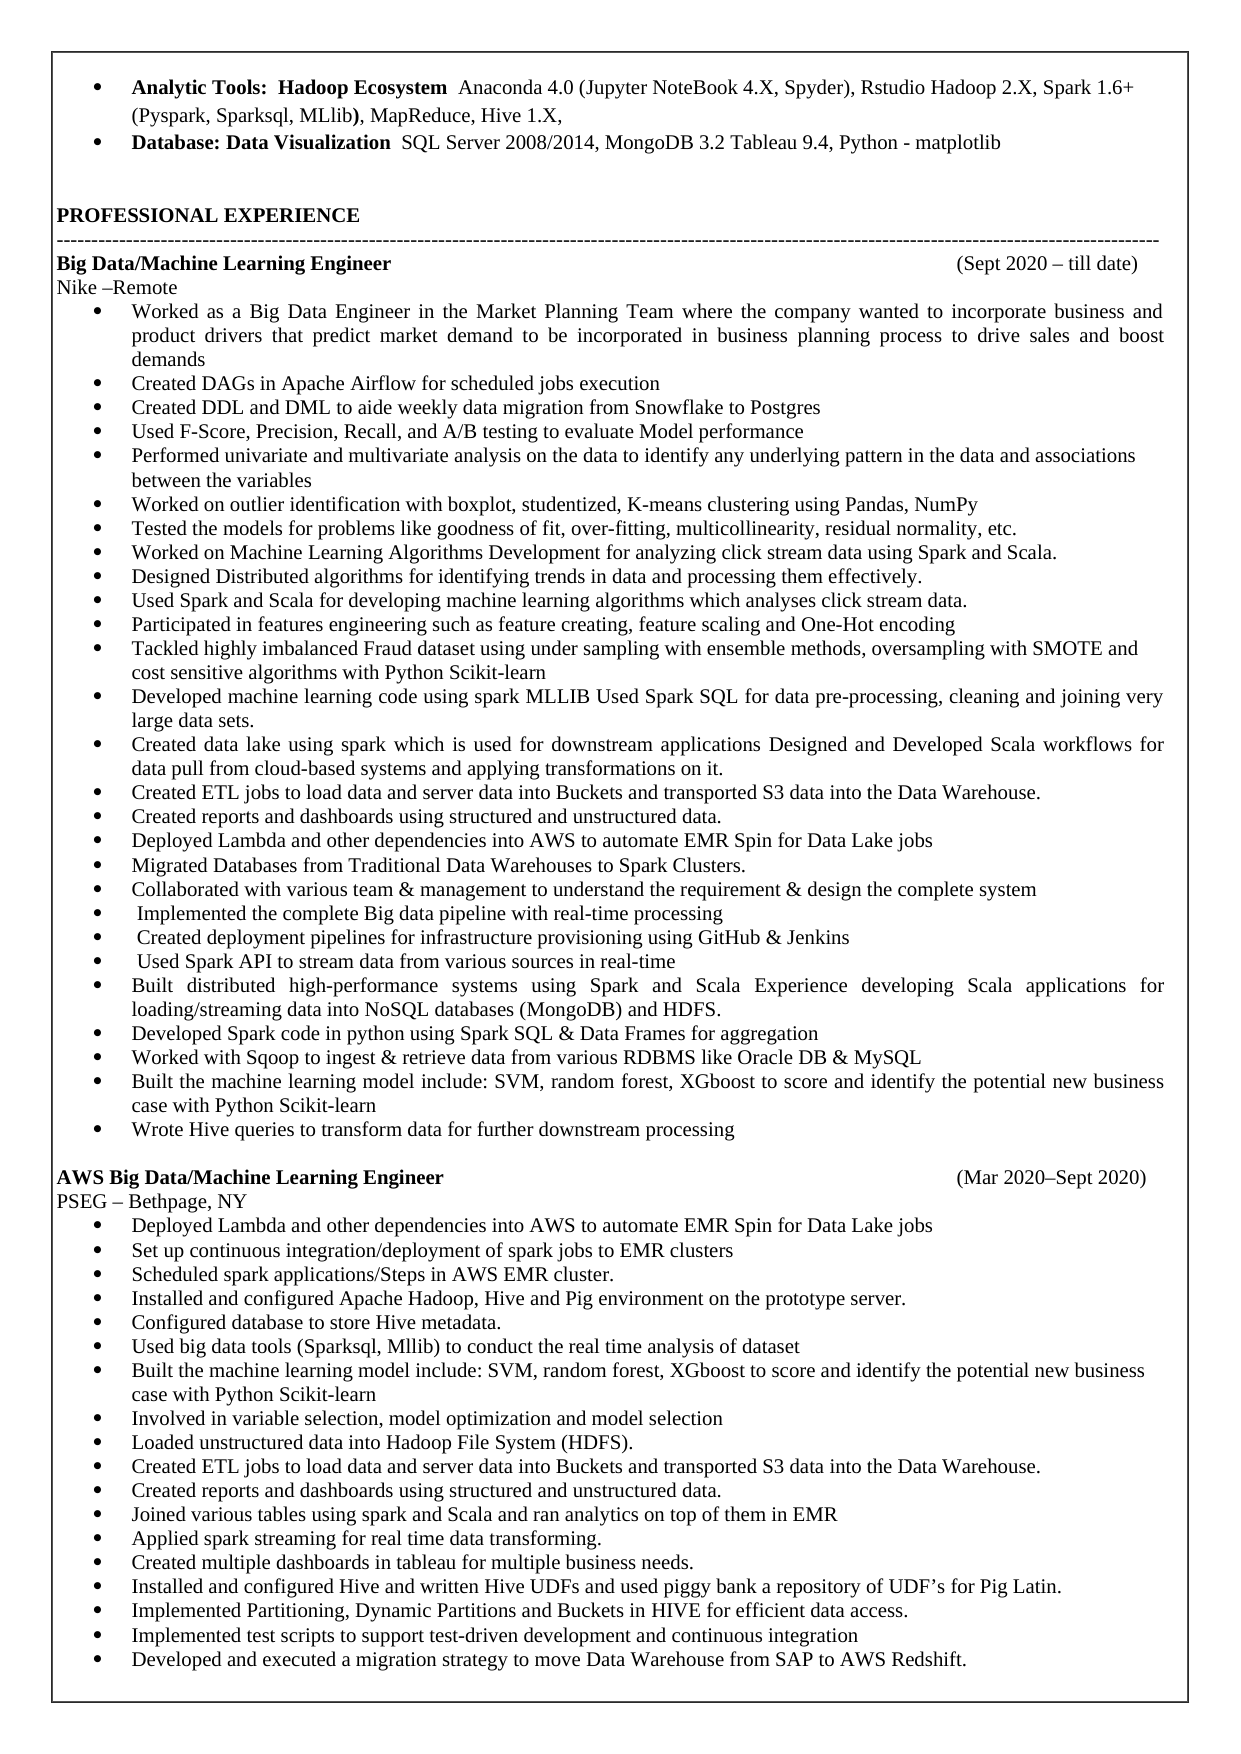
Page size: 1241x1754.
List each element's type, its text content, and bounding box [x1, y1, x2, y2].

list Used Spark API to stream data from various sources in real-time [94, 949, 1165, 973]
text Nike –Remote [56, 275, 1165, 299]
list Created reports and dashboards using structured and unstructured data. [94, 1478, 1165, 1502]
list Designed Distributed algorithms for identifying trends in data and processing them effectively. [94, 564, 1165, 588]
list Built the machine learning model include: SVM, random forest, XGboost to score and identify the potential new business case with Python Scikit-learn [94, 1069, 1165, 1117]
list Created multiple dashboards in tableau for multiple business needs. [94, 1550, 1165, 1574]
list Scheduled spark applications/Steps in AWS EMR cluster. [94, 1262, 1165, 1286]
list Wrote Hive queries to transform data for further downstream processing [94, 1117, 1165, 1141]
list Loaded unstructured data into Hadoop File System (HDFS). [94, 1430, 1165, 1454]
list Worked as a Big Data Engineer in the Market Planning Team where the company wanted to incorporate business and product drivers that predict market demand to be incorporated in business planning process to drive sales and boost demands [94, 299, 1165, 371]
list Deployed Lambda and other dependencies into AWS to automate EMR Spin for Data Lake jobs [94, 1213, 1165, 1237]
text PSEG – Bethpage, NY [56, 1189, 1165, 1213]
list Created ETL jobs to load data and server data into Buckets and transported S3 data into the Data Warehouse. [94, 1454, 1165, 1478]
list Installed and configured Apache Hadoop, Hive and Pig environment on the prototype server. [94, 1286, 1165, 1310]
list Used Spark and Scala for developing machine learning algorithms which analyses click stream data. [94, 588, 1165, 612]
list Created data lake using spark which is used for downstream applications Designed and Developed Scala workflows for data pull from cloud-based systems and applying transformations on it. [94, 732, 1165, 780]
list Developed machine learning code using spark MLLIB Used Spark SQL for data pre-processing, cleaning and joining very large data sets. [94, 684, 1165, 732]
list Implemented test scripts to support test-driven development and continuous integration [94, 1622, 1165, 1647]
text AWS Big Data/Machine Learning Engineer (Mar 2020–Sept 2020) [56, 1165, 1165, 1189]
list Involved in variable selection, model optimization and model selection [94, 1406, 1165, 1430]
list Created DAGs in Apache Airflow for scheduled jobs execution [94, 371, 1165, 395]
list Worked on Machine Learning Algorithms Development for analyzing click stream data using Spark and Scala. [94, 540, 1165, 564]
list Created DDL and DML to aide weekly data migration from Snowflake to Postgres [94, 395, 1165, 419]
list Used big data tools (Sparksql, Mllib) to conduct the real time analysis of dataset [94, 1334, 1165, 1358]
list Analytic Tools: Hadoop Ecosystem Anaconda 4.0 (Jupyter NoteBook 4.X, Spyder), Rstudio Hadoop 2.X, Spark 1.6+ (Pyspark, Sparksql, MLlib), MapReduce, Hive 1.X, [94, 75, 1165, 127]
list Worked with Sqoop to ingest & retrieve data from various RDBMS like Oracle DB & MySQL [94, 1045, 1165, 1069]
list Implemented Partitioning, Dynamic Partitions and Buckets in HIVE for efficient data access. [94, 1598, 1165, 1622]
list Migrated Databases from Traditional Data Warehouses to Spark Clusters. [94, 852, 1165, 877]
list Configured database to store Hive metadata. [94, 1310, 1165, 1334]
list Developed and executed a migration strategy to move Data Warehouse from SAP to AWS Redshift. [94, 1647, 1165, 1671]
list Built distributed high-performance systems using Spark and Scala Experience developing Scala applications for loading/streaming data into NoSQL databases (MongoDB) and HDFS. [94, 973, 1165, 1021]
list Created reports and dashboards using structured and unstructured data. [94, 804, 1165, 828]
list Collaborated with various team & management to understand the requirement & design the complete system [94, 877, 1165, 901]
text Big Data/Machine Learning Engineer (Sept 2020 – till date) [56, 251, 1165, 275]
list Applied spark streaming for real time data transforming. [94, 1526, 1165, 1550]
list Installed and configured Hive and written Hive UDFs and used piggy bank a repository of UDF’s for Pig Latin. [94, 1574, 1165, 1598]
list Built the machine learning model include: SVM, random forest, XGboost to score and identify the potential new business case with Python Scikit-learn [94, 1358, 1165, 1406]
list Created ETL jobs to load data and server data into Buckets and transported S3 data into the Data Warehouse. [94, 780, 1165, 804]
list Database: Data Visualization SQL Server 2008/2014, MongoDB 3.2 Tableau 9.4, Python - matplotlib [94, 130, 1165, 154]
list Tackled highly imbalanced Fraud dataset using under sampling with ensemble methods, oversampling with SMOTE and cost sensitive algorithms with Python Scikit-learn [94, 636, 1165, 684]
list Tested the models for problems like goodness of fit, over-fitting, multicollinearity, residual normality, etc. [94, 516, 1165, 540]
list Participated in features engineering such as feature creating, feature scaling and One-Hot encoding [94, 612, 1165, 636]
list Used F-Score, Precision, Recall, and A/B testing to evaluate Model performance [94, 419, 1165, 443]
list Set up continuous integration/deployment of spark jobs to EMR clusters [94, 1237, 1165, 1262]
list Implemented the complete Big data pipeline with real-time processing [94, 901, 1165, 925]
list Joined various tables using spark and Scala and ran analytics on top of them in EMR [94, 1502, 1165, 1526]
list Created deployment pipelines for infrastructure provisioning using GitHub & Jenkins [94, 925, 1165, 949]
list Deployed Lambda and other dependencies into AWS to automate EMR Spin for Data Lake jobs [94, 828, 1165, 852]
list Performed univariate and multivariate analysis on the data to identify any underlying pattern in the data and associations between the variables [94, 443, 1165, 492]
text PROFESSIONAL EXPERIENCE [56, 203, 1165, 227]
list Developed Spark code in python using Spark SQL & Data Frames for aggregation [94, 1021, 1165, 1045]
list Worked on outlier identification with boxplot, studentized, K-means clustering using Pandas, NumPy [94, 492, 1165, 516]
